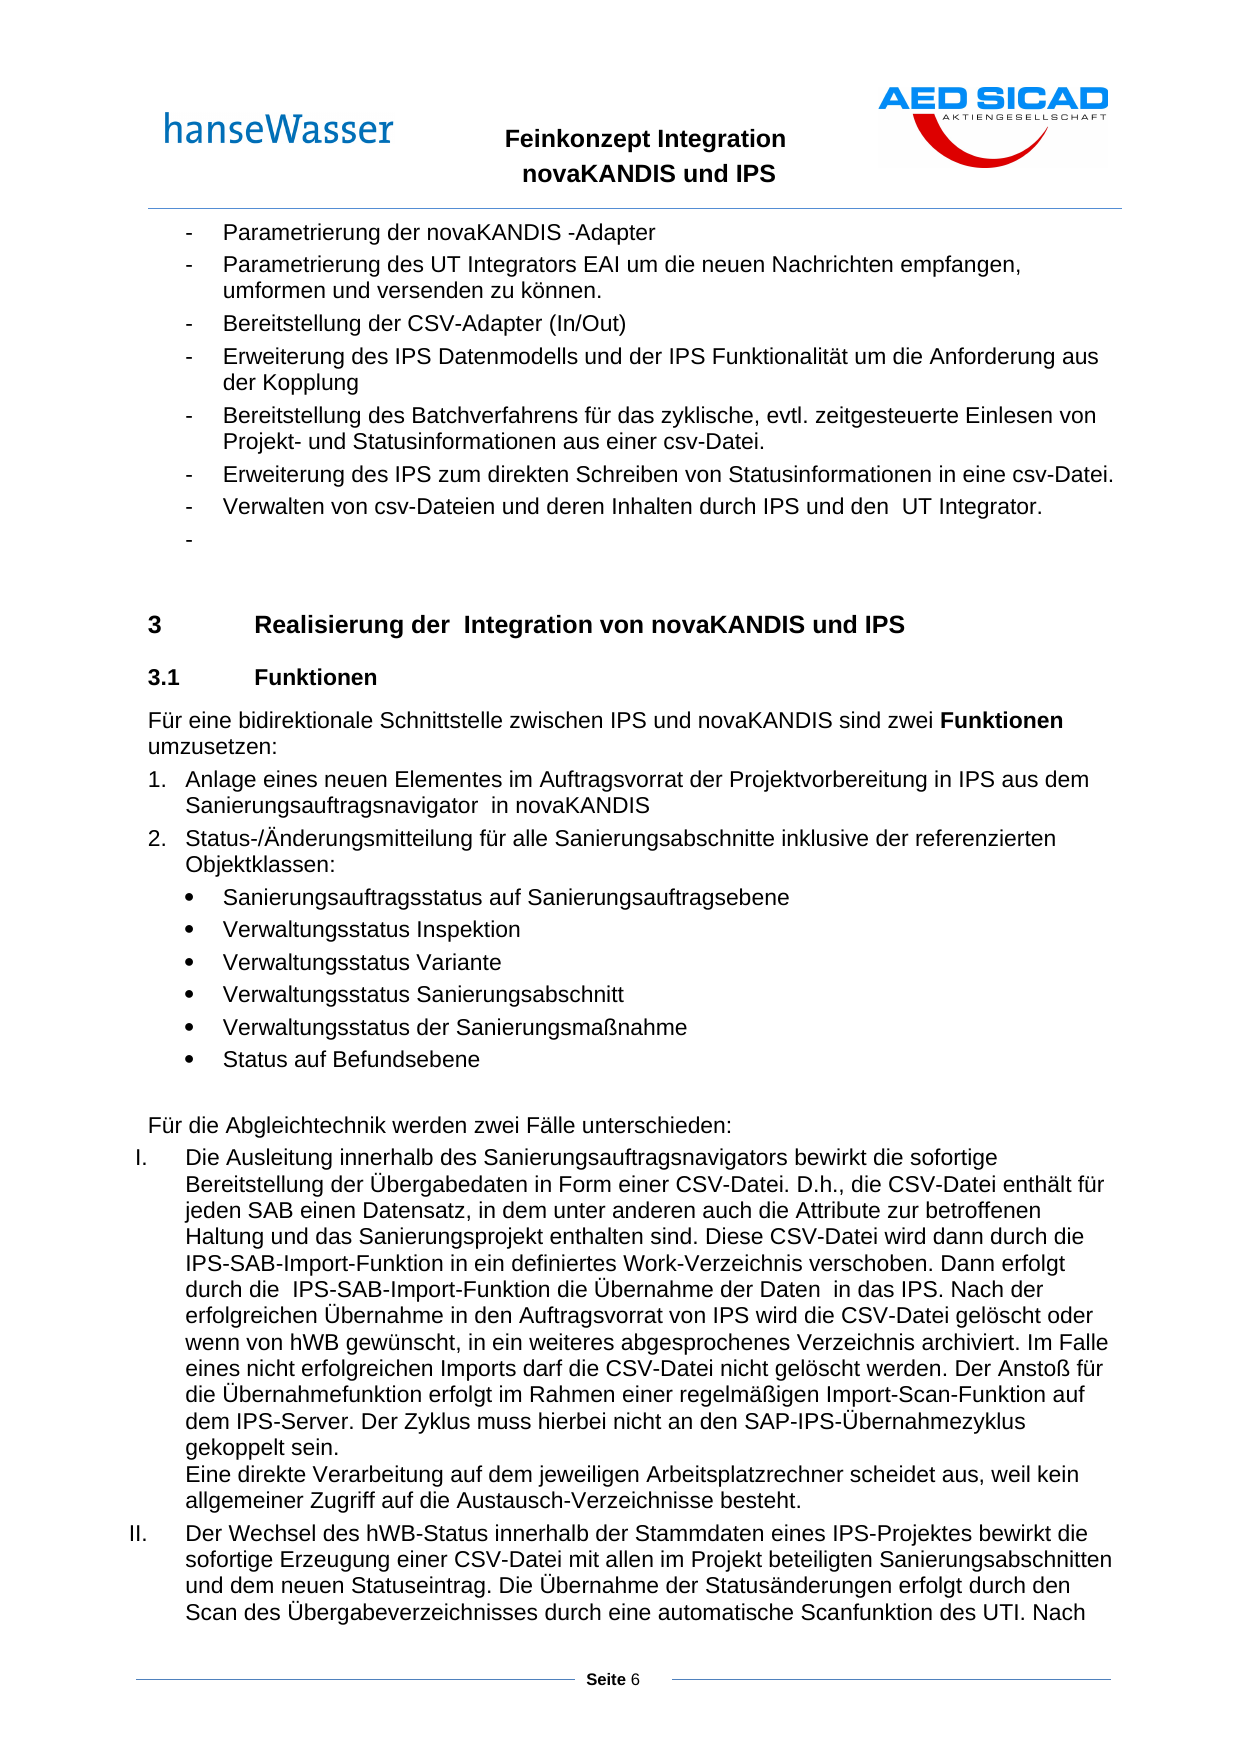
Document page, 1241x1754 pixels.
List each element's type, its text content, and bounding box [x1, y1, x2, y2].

list Anlage eines neuen Elementes im Auftragsvorrat der Projektvorbereitung in IPS aus dem Sanierungsauftragsnavigator in novaKANDIS [148, 766, 1122, 818]
list Bereitstellung des Batchverfahrens für das zyklische, evtl. zeitgesteuerte Einlesen von Projekt- und Statusinformationen aus einer csv-Datei. [185, 402, 1122, 454]
list Parametrierung der novaKANDIS -Adapter [185, 218, 1122, 245]
picture [162, 112, 396, 144]
text Für die Abgleichtechnik werden zwei Fälle unterschieden: [148, 1112, 1122, 1138]
list Die Ausleitung innerhalb des Sanierungsauftragsnavigators bewirkt die sofortige Bereitstellung der Übergabedaten in Form einer CSV-Datei. D.h., die CSV-Datei enthält für jeden SAB einen Datensatz, in dem unter anderen auch die Attribute zur betroffenen Haltung und das Sanierungsprojekt enthalten sind. Diese CSV-Datei wird dann durch die IPS-SAB-Import-Funktion in ein definiertes Work-Verzeichnis verschoben. Dann erfolgt durch die IPS-SAB-Import-Funktion die Übernahme der Daten in das IPS. Nach der erfolgreichen Übernahme in den Auftragsvorrat von IPS wird die CSV-Datei gelöscht oder wenn von hWB gewünscht, in ein weiteres abgesprochenes Verzeichnis archiviert. Im Falle eines nicht erfolgreichen Imports darf die CSV-Datei nicht gelöscht werden. Der Anstoß für die Übernahmefunktion erfolgt im Rahmen einer regelmäßigen Import-Scan-Funktion auf dem IPS-Server. Der Zyklus muss hierbei nicht an den SAP-IPS-Übernahmezyklus gekoppelt sein. Eine direkte Verarbeitung auf dem jeweiligen Arbeitsplatzrechner scheidet aus, weil kein allgemeiner Zugriff auf die Austausch-Verzeichnisse besteht. [148, 1144, 1122, 1513]
list Erweiterung des IPS Datenmodells und der IPS Funktionalität um die Anforderung aus der Kopplung [185, 343, 1122, 395]
list Status auf Befundsebene [185, 1046, 1122, 1073]
picture [878, 87, 1108, 168]
text Für eine bidirektionale Schnittstelle zwischen IPS und novaKANDIS sind zwei Funktionen umzusetzen: [148, 707, 1122, 759]
list Verwaltungsstatus Variante [185, 949, 1122, 975]
list Verwaltungsstatus Inspektion [185, 916, 1122, 942]
list Verwaltungsstatus Sanierungsabschnitt [185, 981, 1122, 1008]
list Bereitstellung der CSV-Adapter (In/Out) [185, 310, 1122, 336]
list Status-/Änderungsmitteilung für alle Sanierungsabschnitte inklusive der referenzierten Objektklassen: [148, 824, 1122, 877]
subtitle Realisierung der Integration von novaKANDIS und IPS [148, 610, 1122, 638]
list Erweiterung des IPS zum direkten Schreiben von Statusinformationen in eine csv-Datei. [185, 461, 1122, 487]
list Verwaltungsstatus der Sanierungsmaßnahme [185, 1014, 1122, 1040]
subtitle Funktionen [148, 663, 1122, 690]
list Verwalten von csv-Dateien und deren Inhalten durch IPS und den UT Integrator. [185, 493, 1122, 519]
list Parametrierung des UT Integrators EAI um die neuen Nachrichten empfangen, umformen und versenden zu können. [185, 251, 1122, 304]
list Sanierungsauftragsstatus auf Sanierungsauftragsebene [185, 883, 1122, 910]
